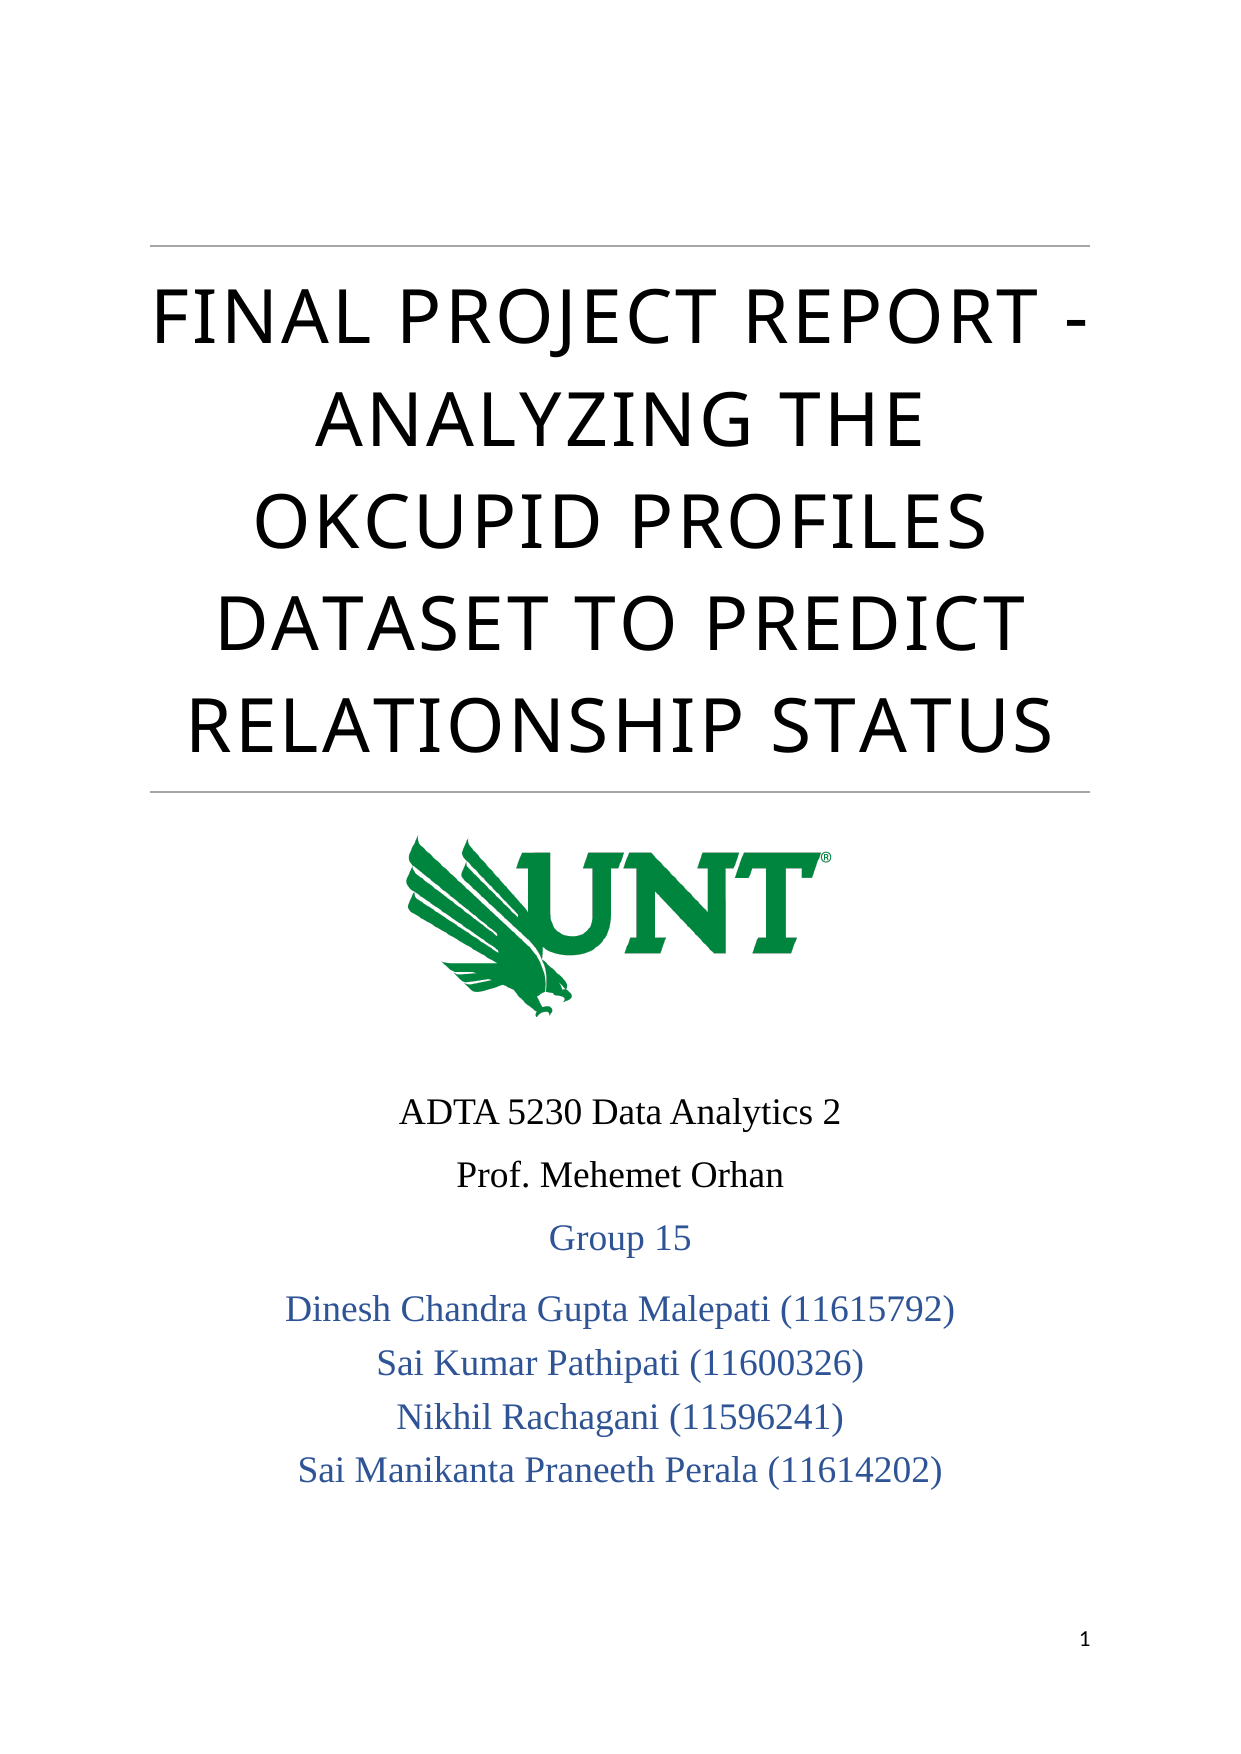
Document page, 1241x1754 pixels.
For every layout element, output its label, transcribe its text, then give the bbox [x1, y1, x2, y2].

text Prof. Mehemet Orhan [150, 1153, 1090, 1196]
subtitle Group 15 [150, 1216, 1090, 1259]
subtitle Dinesh Chandra Gupta Malepati (11615792) Sai Kumar Pathipati (11600326) Nikhil Rachagani (11596241) Sai Manikanta Praneeth Perala (11614202) [150, 1286, 1090, 1491]
title Analyzing the okcupid profiles dataset to predict relationship status [150, 348, 1090, 791]
text ADTA 5230 Data Analytics 2 [150, 1089, 1090, 1132]
picture [406, 834, 834, 1017]
title Final project report - [150, 247, 1090, 348]
